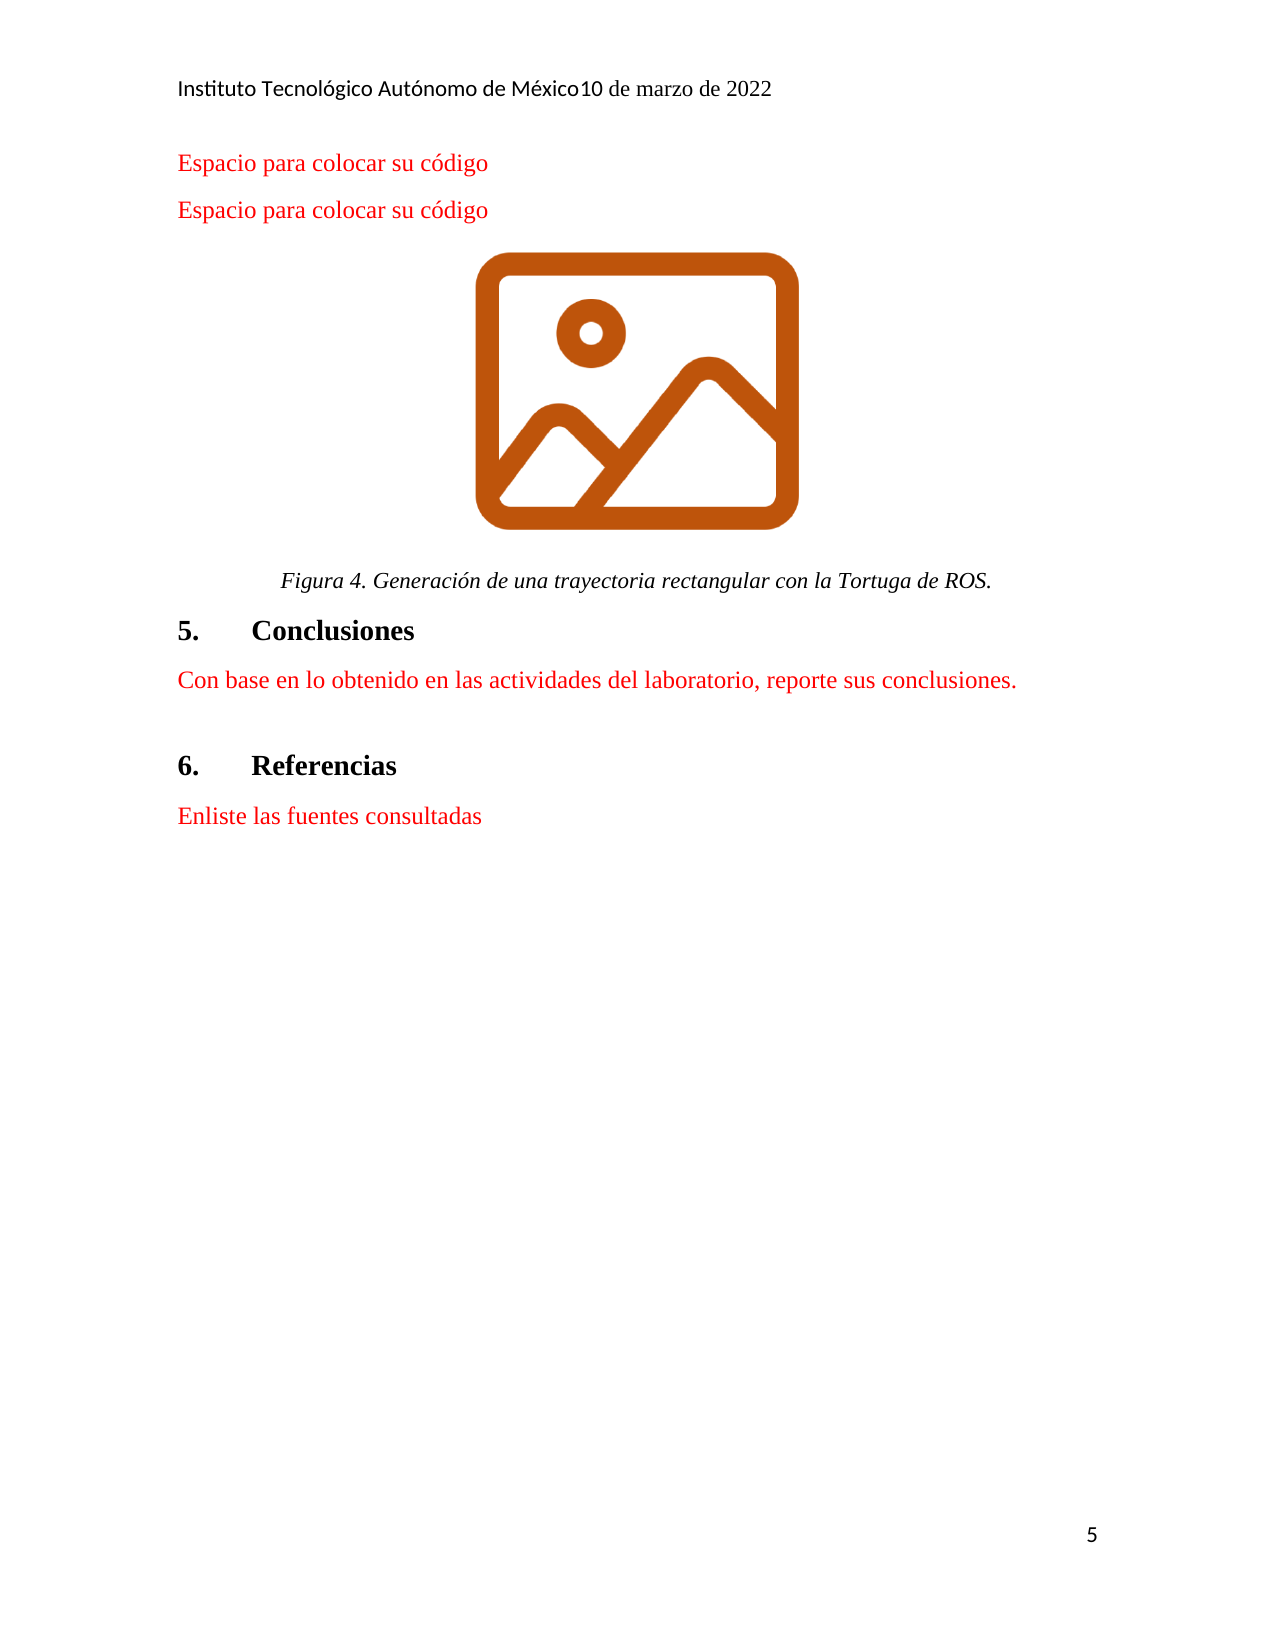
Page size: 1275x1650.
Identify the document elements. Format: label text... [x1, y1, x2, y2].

text Figura 4. Generación de una trayectoria rectangular con la Tortuga de ROS. [177, 567, 1098, 594]
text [177, 148, 1098, 176]
text Con base en lo obtenido en las actividades del laboratorio, reporte sus conclusiones. [177, 665, 1098, 694]
text Enliste las fuentes consultadas [177, 801, 1098, 829]
list Referencias [177, 748, 1098, 781]
text Espacio para colocar su código [177, 195, 1098, 224]
list Conclusiones [177, 613, 1098, 646]
